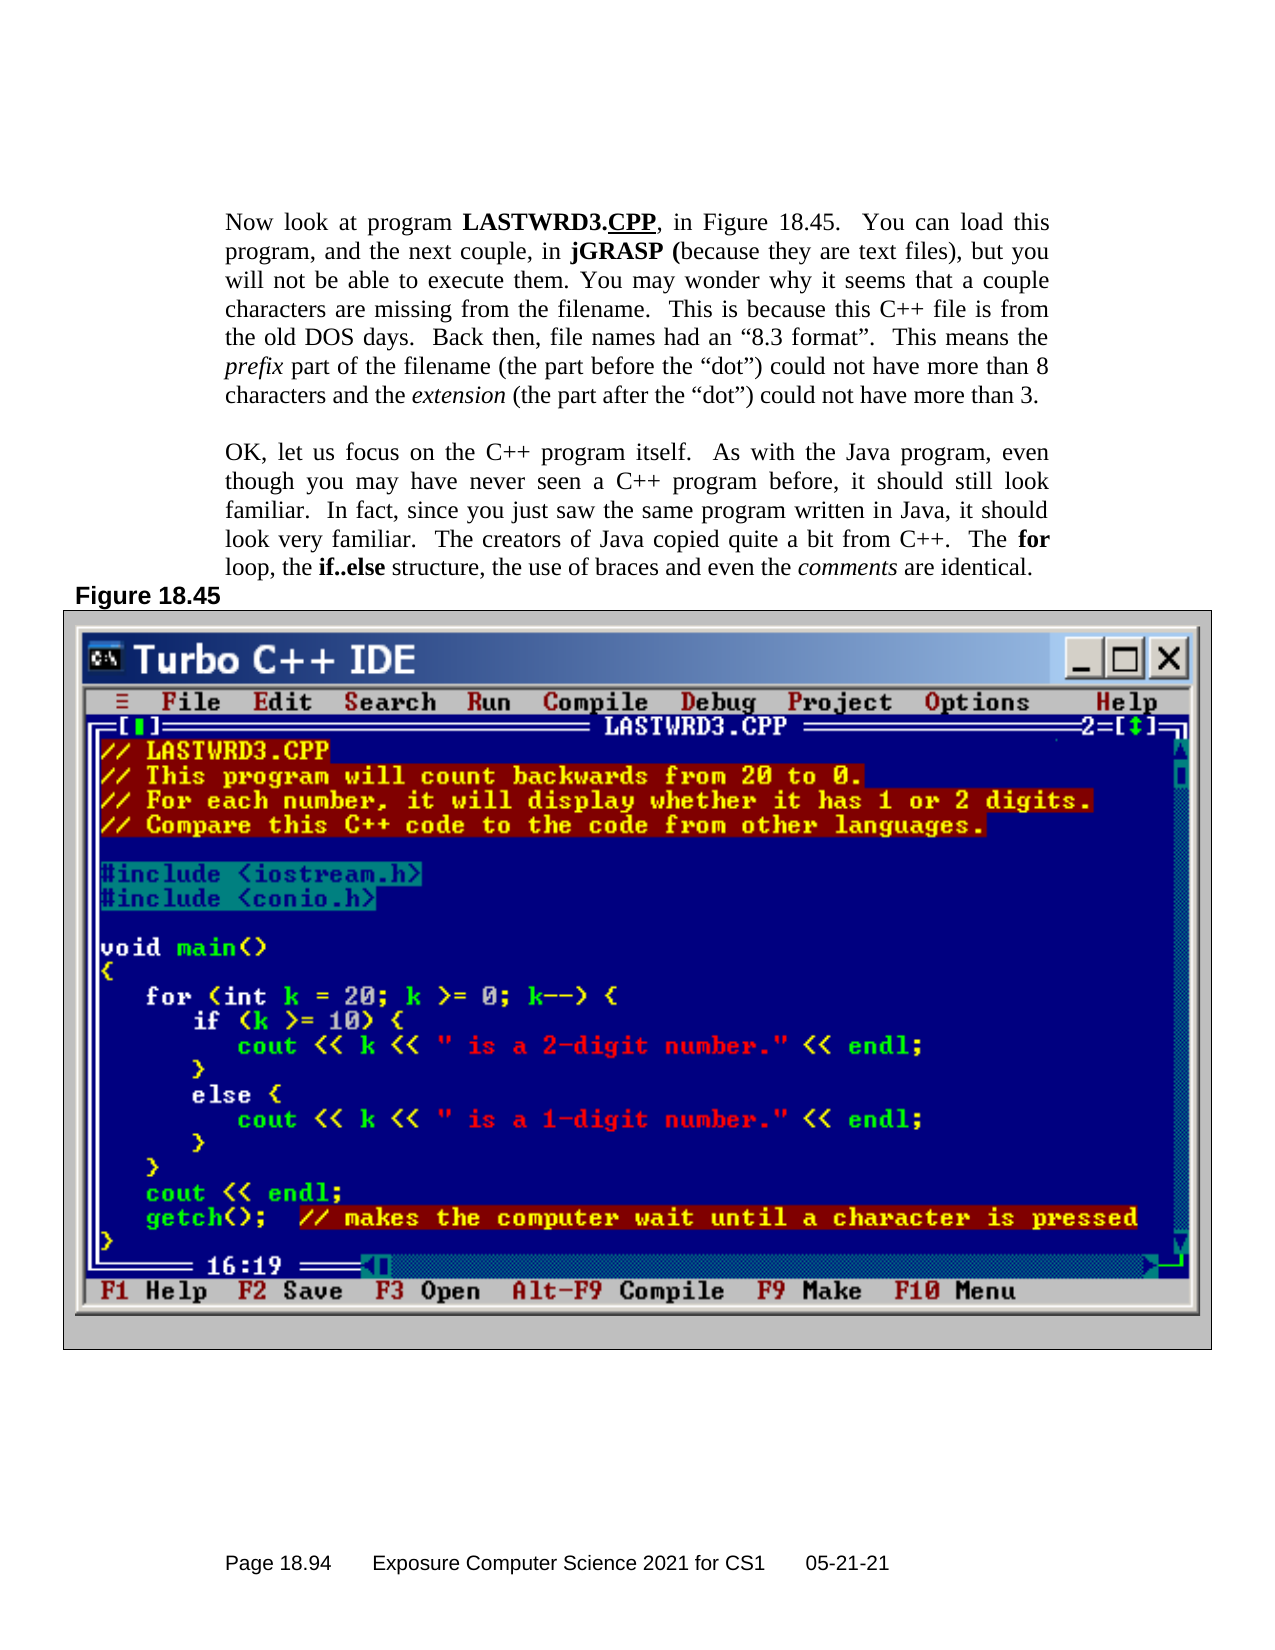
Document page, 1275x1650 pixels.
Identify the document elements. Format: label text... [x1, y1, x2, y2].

text OK, let us focus on the C++ program itself. As with the Java program, even though you may have never seen a C++ program before, it should still look familiar. In fact, since you just saw the same program written in Java, it should look very familiar. The creators of Java copied quite a bit from C++. The for loop, the if..else structure, the use of braces and even the comments are identical. [225, 437, 1050, 581]
text Now look at program LASTWRD3.CPP, in Figure 18.45. You can load this program, and the next couple, in jGRASP (because they are text files), but you will not be able to execute them. You may wonder why it seems that a couple characters are missing from the filename. This is because this C++ file is from the old DOS days. Back then, file names had an “8.3 format”. This means the prefix part of the filename (the part before the “dot”) could not have more than 8 characters and the extension (the part after the “dot”) could not have more than 3. [225, 207, 1050, 409]
text Figure 18.45 [75, 581, 1050, 610]
table_header [64, 611, 1211, 1349]
picture [75, 625, 1200, 1316]
